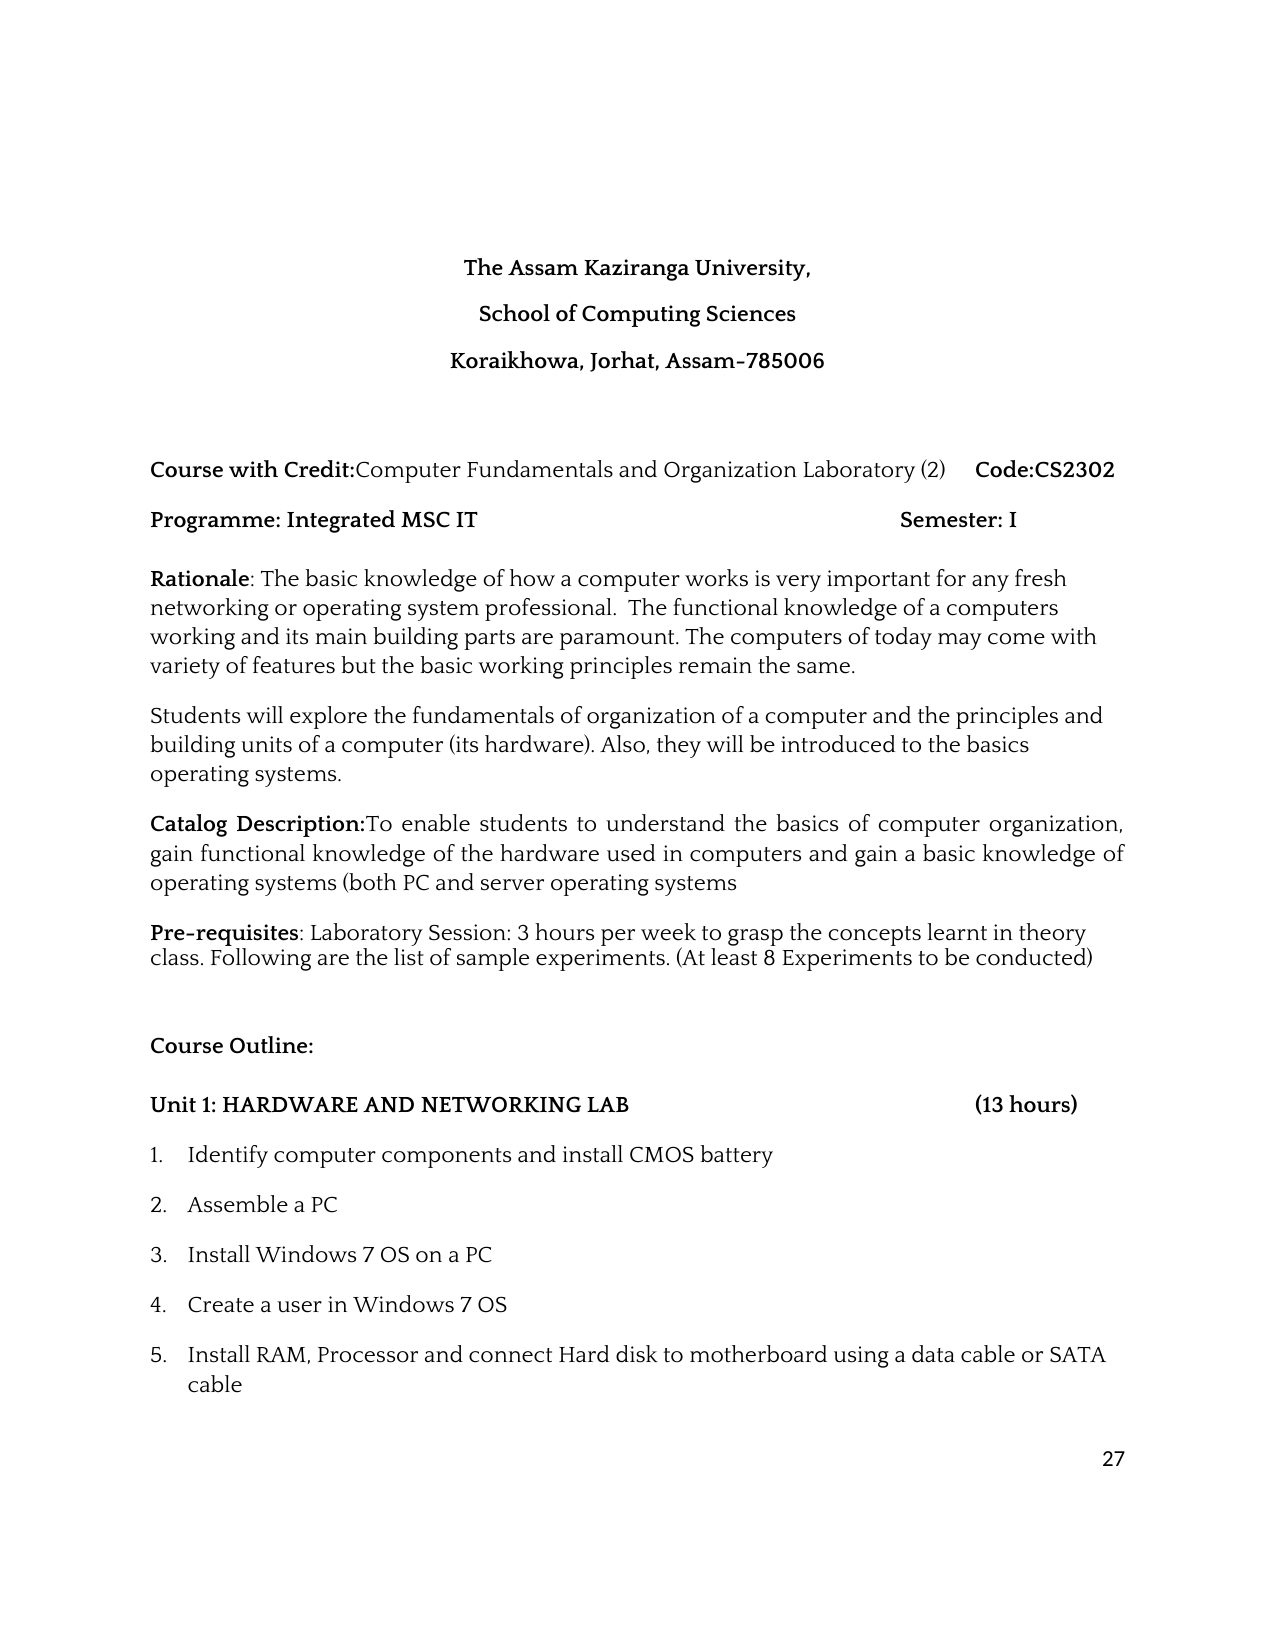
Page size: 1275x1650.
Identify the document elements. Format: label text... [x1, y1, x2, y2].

list Identify computer components and install CMOS battery [150, 1143, 1125, 1169]
text Students will explore the fundamentals of organization of a computer and the principles and building units of a computer (its hardware). Also, they will be introduced to the basics operating systems. [150, 704, 1125, 788]
list Install Windows 7 OS on a PC [150, 1243, 1125, 1269]
text School of Computing Sciences [150, 302, 1125, 328]
text Course with Credit:Computer Fundamentals and Organization Laboratory (2) Code:CS2302 [150, 458, 1125, 483]
list Assemble a PC [150, 1193, 1125, 1219]
text Course Outline: [150, 1034, 1125, 1060]
text Unit 1: HARDWARE AND NETWORKING LAB (13 hours) [150, 1093, 1125, 1119]
text Programme: Integrated MSC IT Semester: I [150, 508, 1125, 533]
text Koraikhowa, Jorhat, Assam-785006 [150, 348, 1125, 374]
list Install RAM, Processor and connect Hard disk to motherboard using a data cable or SATA cable [150, 1343, 1125, 1398]
text The Assam Kaziranga University, [150, 256, 1125, 281]
text Catalog Description:To enable students to understand the basics of computer organization, gain functional knowledge of the hardware used in computers and gain a basic knowledge of operating systems (both PC and server operating systems [150, 812, 1125, 896]
list Create a user in Windows 7 OS [150, 1293, 1125, 1319]
text Pre-requisites: Laboratory Session: 3 hours per week to grasp the concepts learnt in theory class. Following are the list of sample experiments. (At least 8 Experiments to be conducted) [150, 921, 1125, 972]
text Rationale: The basic knowledge of how a computer works is very important for any fresh networking or operating system professional. The functional knowledge of a computers working and its main building parts are paramount. The computers of today may come with variety of features but the basic working principles remain the same. [150, 567, 1125, 679]
